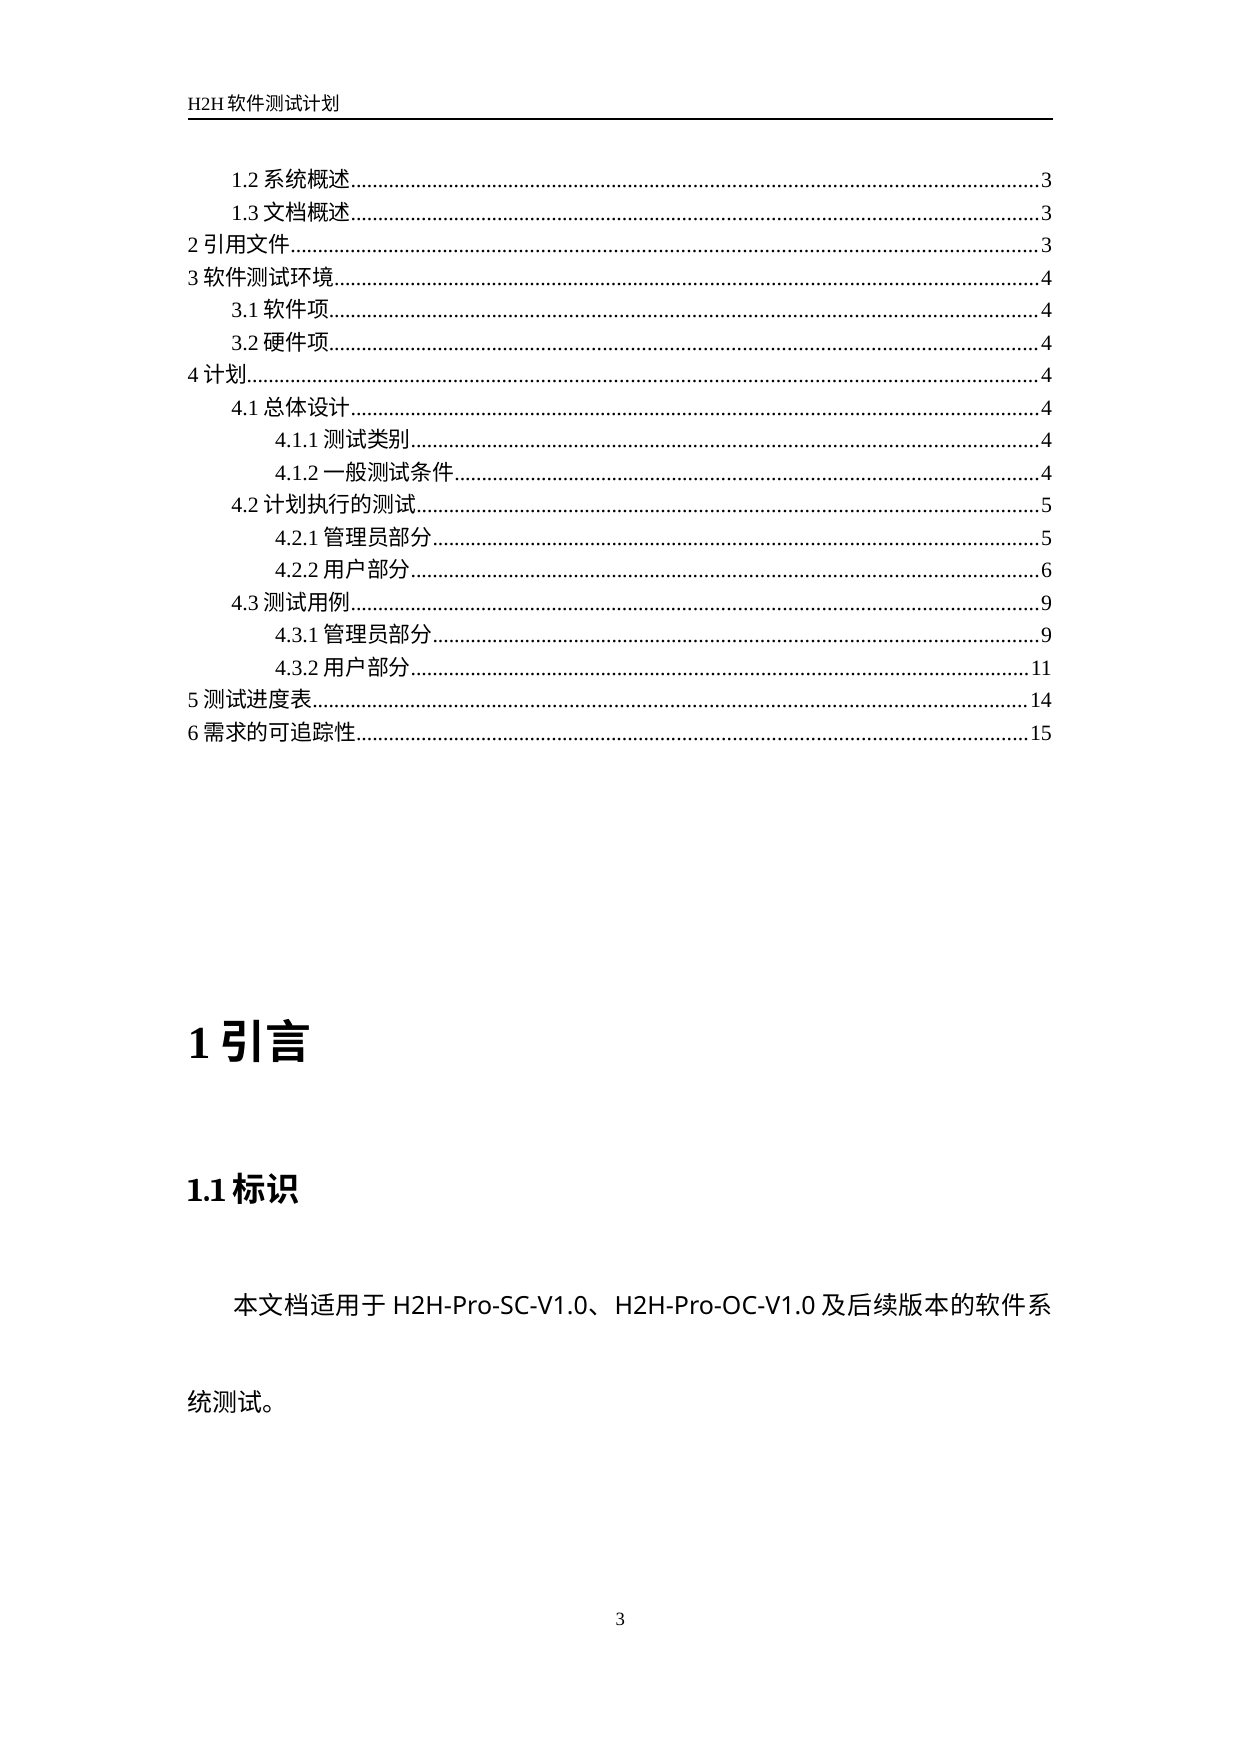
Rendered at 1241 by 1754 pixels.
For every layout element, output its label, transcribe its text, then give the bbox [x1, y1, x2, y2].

subtitle 1.1标识 [187, 1154, 1053, 1219]
text 本文档适用于H2H-Pro-SC-V1.0、H2H-Pro-OC-V1.0及后续版本的软件系统测试。 [187, 1271, 1053, 1433]
subtitle 1引言 [187, 989, 1053, 1087]
